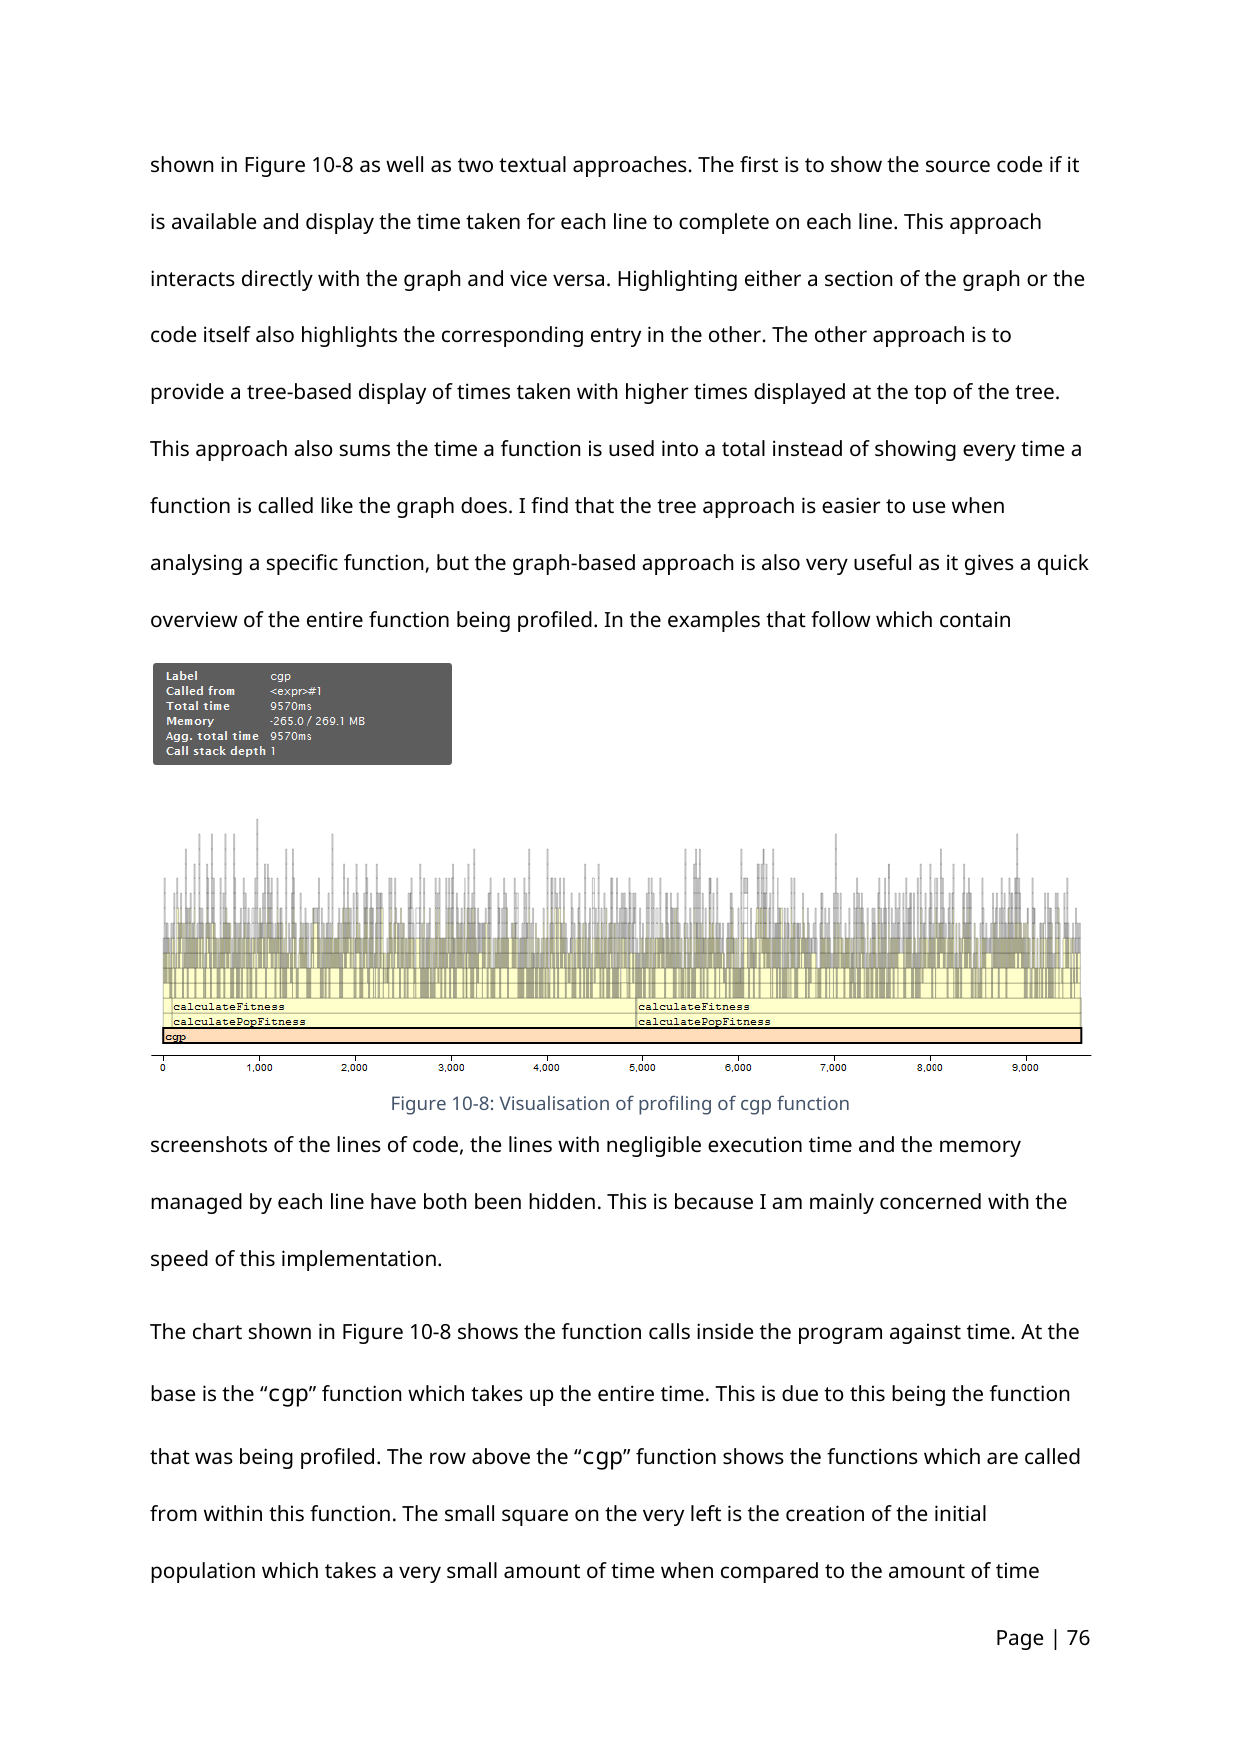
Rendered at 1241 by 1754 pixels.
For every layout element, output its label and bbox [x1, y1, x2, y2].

text [150, 150, 1090, 1272]
text [150, 1317, 1090, 1585]
picture [151, 660, 1092, 1075]
